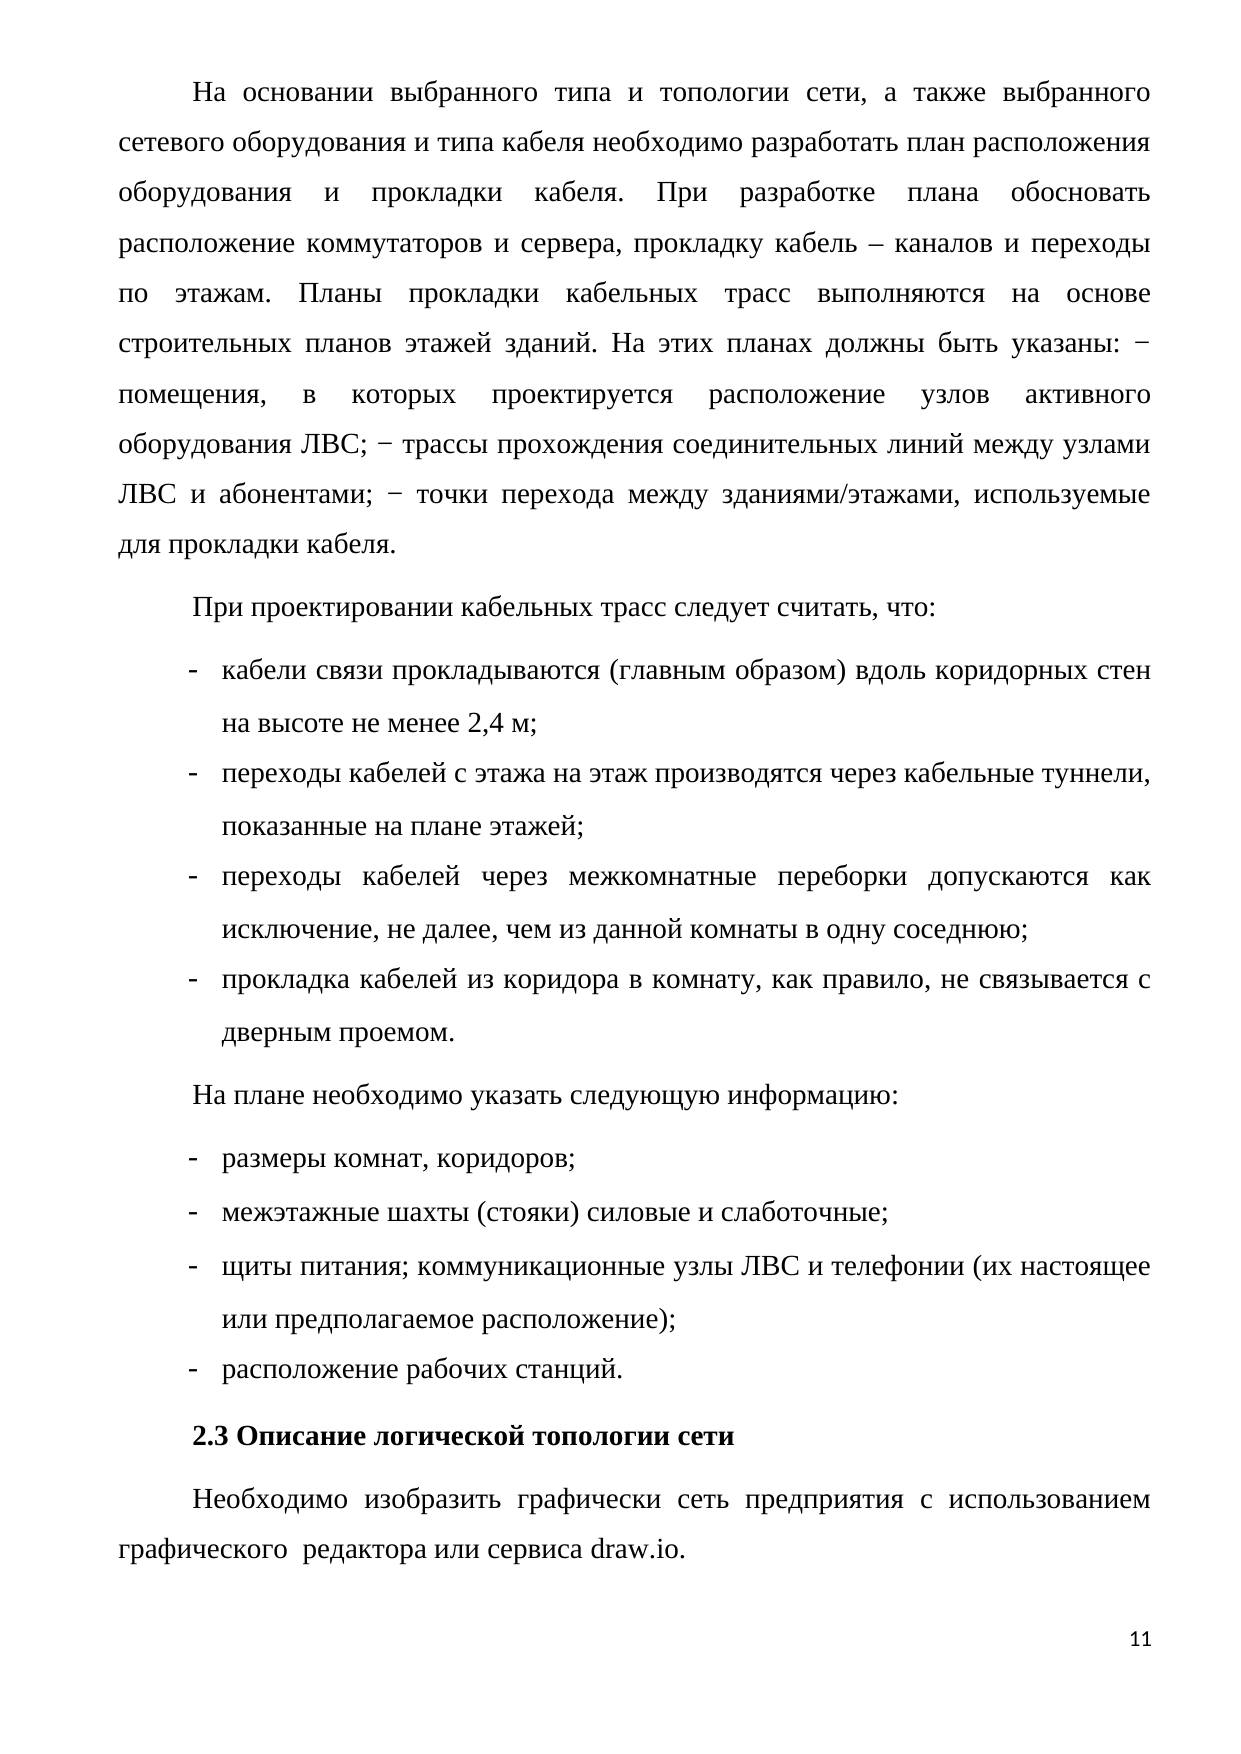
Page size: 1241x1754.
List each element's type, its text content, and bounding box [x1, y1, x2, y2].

text На основании выбранного типа и топологии сети, а также выбранного сетевого оборудования и типа кабеля необходимо разработать план расположения оборудования и прокладки кабеля. При разработке плана обосновать расположение коммутаторов и сервера, прокладку кабель – каналов и переходы по этажам. Планы прокладки кабельных трасс выполняются на основе строительных планов этажей зданий. На этих планах должны быть указаны: − помещения, в которых проектируется расположение узлов активного оборудования ЛВС; − трассы прохождения соединительных линий между узлами ЛВС и абонентами; − точки перехода между зданиями/этажами, используемые для прокладки кабеля. [118, 74, 1152, 560]
list размеры комнат, коридоров; [184, 1140, 1152, 1176]
text На плане необходимо указать следующую информацию: [118, 1077, 1152, 1111]
text При проектировании кабельных трасс следует считать, что: [118, 589, 1152, 623]
list переходы кабелей с этажа на этаж производятся через кабельные туннели, показанные на плане этажей; [184, 755, 1152, 842]
list межэтажные шахты (стояки) силовые и слаботочные; [184, 1194, 1152, 1230]
list переходы кабелей через межкомнатные переборки допускаются как исключение, не далее, чем из данной комнаты в одну соседнюю; [184, 858, 1152, 945]
list прокладка кабелей из коридора в комнату, как правило, не связывается с дверным проемом. [184, 962, 1152, 1048]
subtitle 2.3 Описание логической топологии сети [118, 1418, 1152, 1451]
list щиты питания; коммуникационные узлы ЛВС и телефонии (их настоящее или предполагаемое расположение); [184, 1248, 1152, 1334]
list расположение рабочих станций. [184, 1351, 1152, 1387]
text Необходимо изобразить графически сеть предприятия с использованием графического редактора или сервиса draw.io. [118, 1481, 1152, 1564]
list кабели связи прокладываются (главным образом) вдоль коридорных стен на высоте не менее 2,4 м; [184, 652, 1152, 739]
